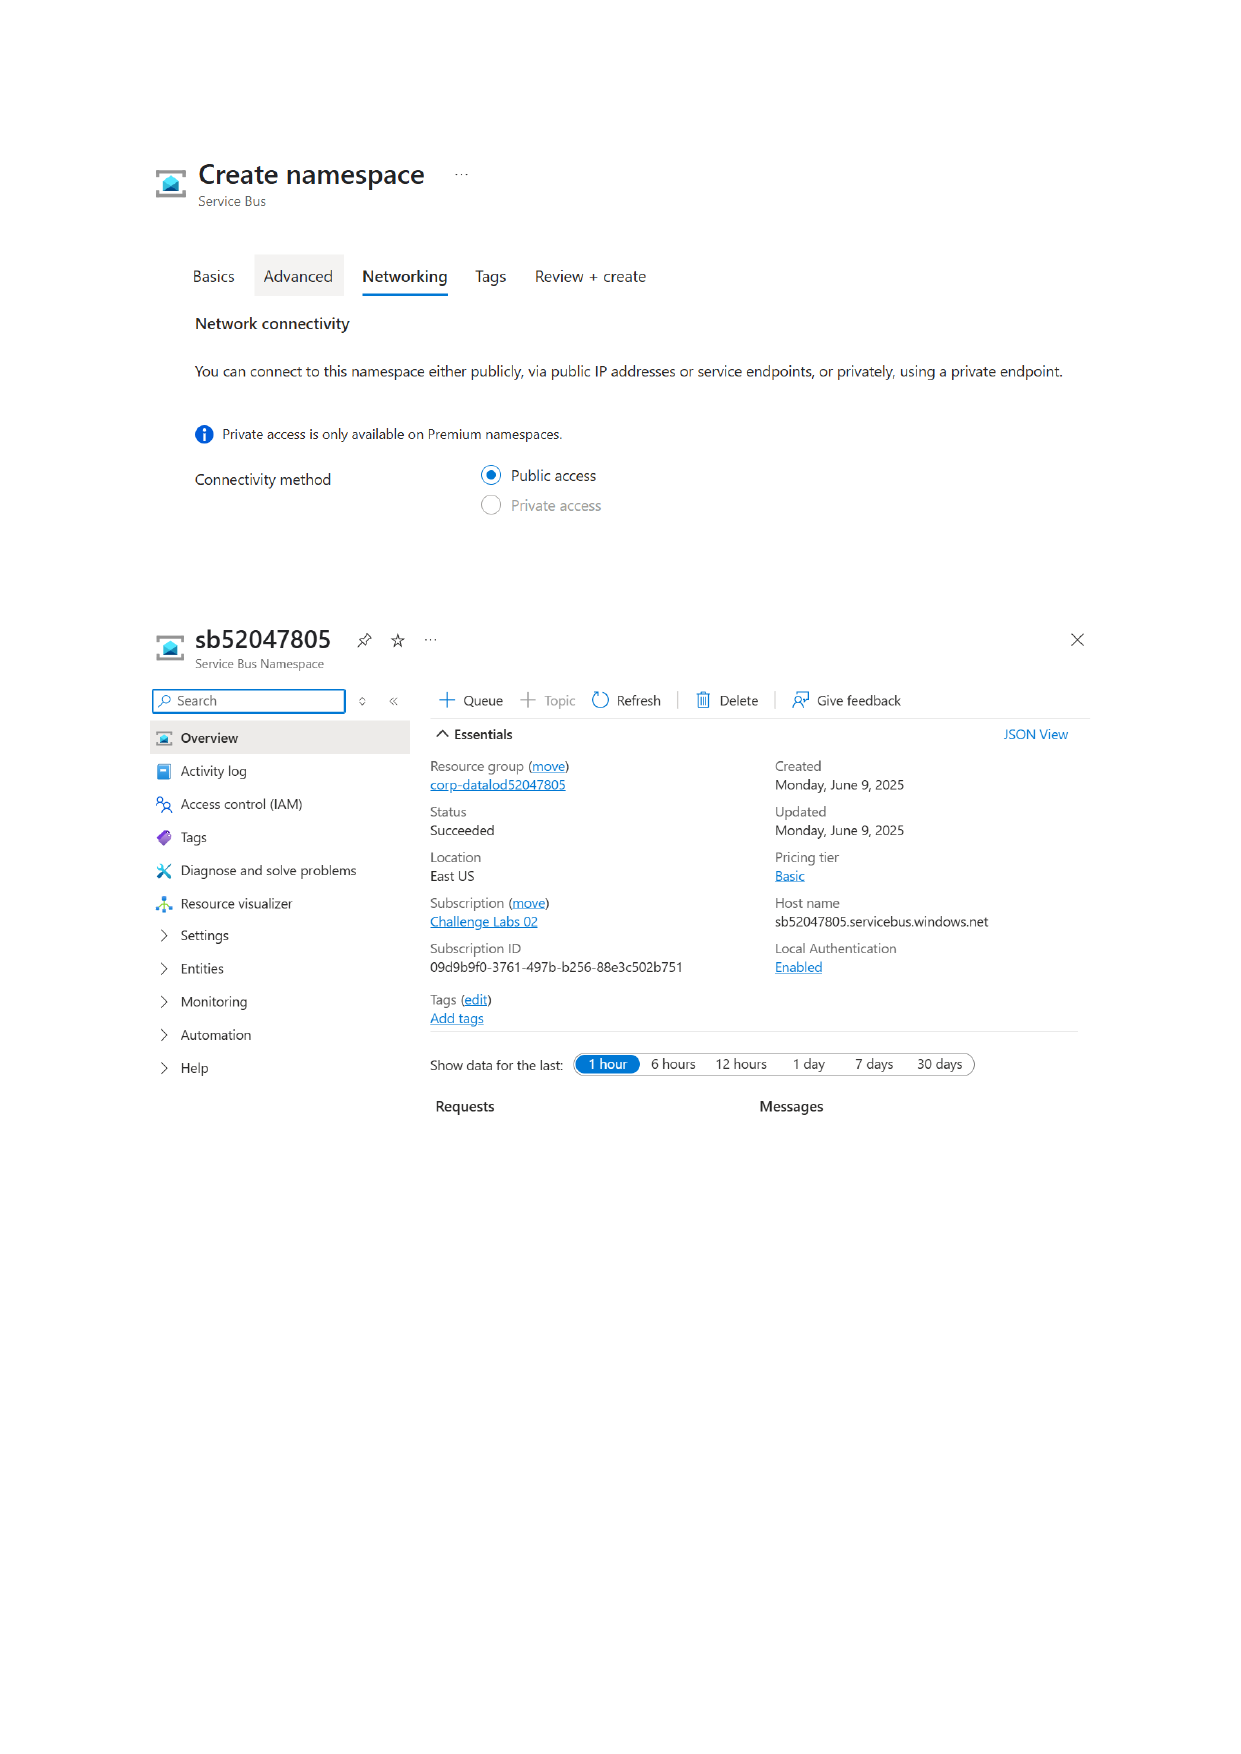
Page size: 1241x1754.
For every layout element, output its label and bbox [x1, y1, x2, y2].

picture [150, 618, 1091, 1116]
picture [150, 150, 1091, 553]
